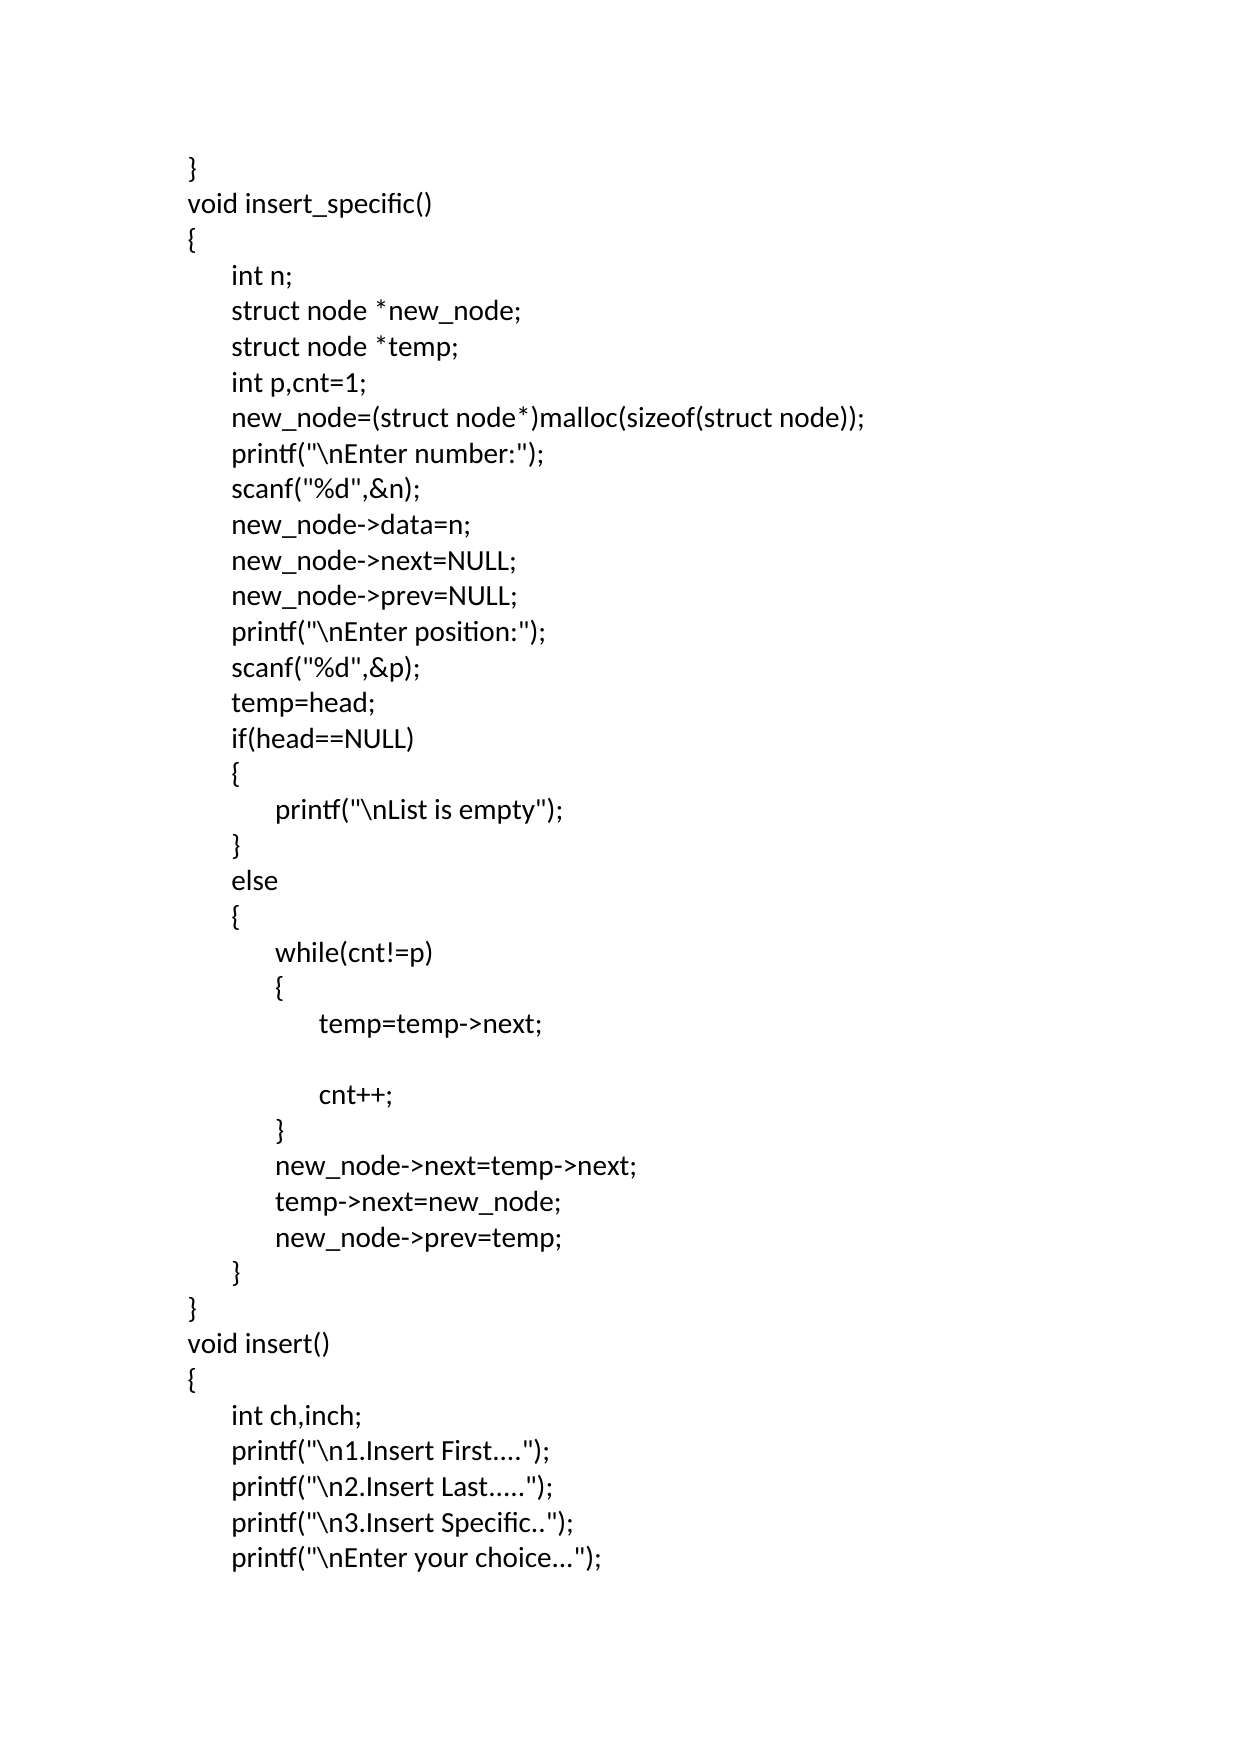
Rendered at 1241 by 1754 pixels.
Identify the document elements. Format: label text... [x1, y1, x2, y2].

list temp=temp->next; [187, 1005, 1053, 1041]
list } [187, 1112, 1053, 1147]
list int p,cnt=1; [187, 364, 1053, 399]
list new_node->next=NULL; [187, 542, 1053, 577]
list cnt++; [187, 1076, 1053, 1112]
list int n; [187, 257, 1053, 292]
list { [187, 898, 1053, 934]
list int ch,inch; [187, 1397, 1053, 1432]
list if(head==NULL) [187, 720, 1053, 756]
list temp->next=new_node; [187, 1183, 1053, 1219]
list struct node *new_node; [187, 292, 1053, 328]
list printf("\nEnter your choice..."); [187, 1539, 1053, 1575]
list { [187, 756, 1053, 791]
list printf("\n1.Insert First...."); [187, 1432, 1053, 1468]
list while(cnt!=p) [187, 934, 1053, 969]
list new_node->prev=temp; [187, 1219, 1053, 1254]
list printf("\nList is empty"); [187, 791, 1053, 827]
list new_node->data=n; [187, 506, 1053, 542]
list scanf("%d",&n); [187, 471, 1053, 506]
list void insert_specific() [187, 186, 1053, 221]
list } [187, 1254, 1053, 1290]
list { [187, 221, 1053, 257]
list { [187, 969, 1053, 1005]
list printf("\nEnter position:"); [187, 613, 1053, 649]
list printf("\nEnter number:"); [187, 435, 1053, 471]
list new_node->next=temp->next; [187, 1147, 1053, 1183]
list scanf("%d",&p); [187, 649, 1053, 684]
list { [187, 1361, 1053, 1397]
list } [187, 827, 1053, 862]
list struct node *temp; [187, 328, 1053, 364]
list printf("\n2.Insert Last....."); [187, 1468, 1053, 1504]
list } [187, 150, 1053, 186]
list new_node->prev=NULL; [187, 577, 1053, 613]
list } [187, 1290, 1053, 1326]
list else [187, 862, 1053, 898]
list new_node=(struct node*)malloc(sizeof(struct node)); [187, 399, 1053, 435]
list temp=head; [187, 684, 1053, 720]
list printf("\n3.Insert Specific.."); [187, 1504, 1053, 1539]
list void insert() [187, 1326, 1053, 1361]
